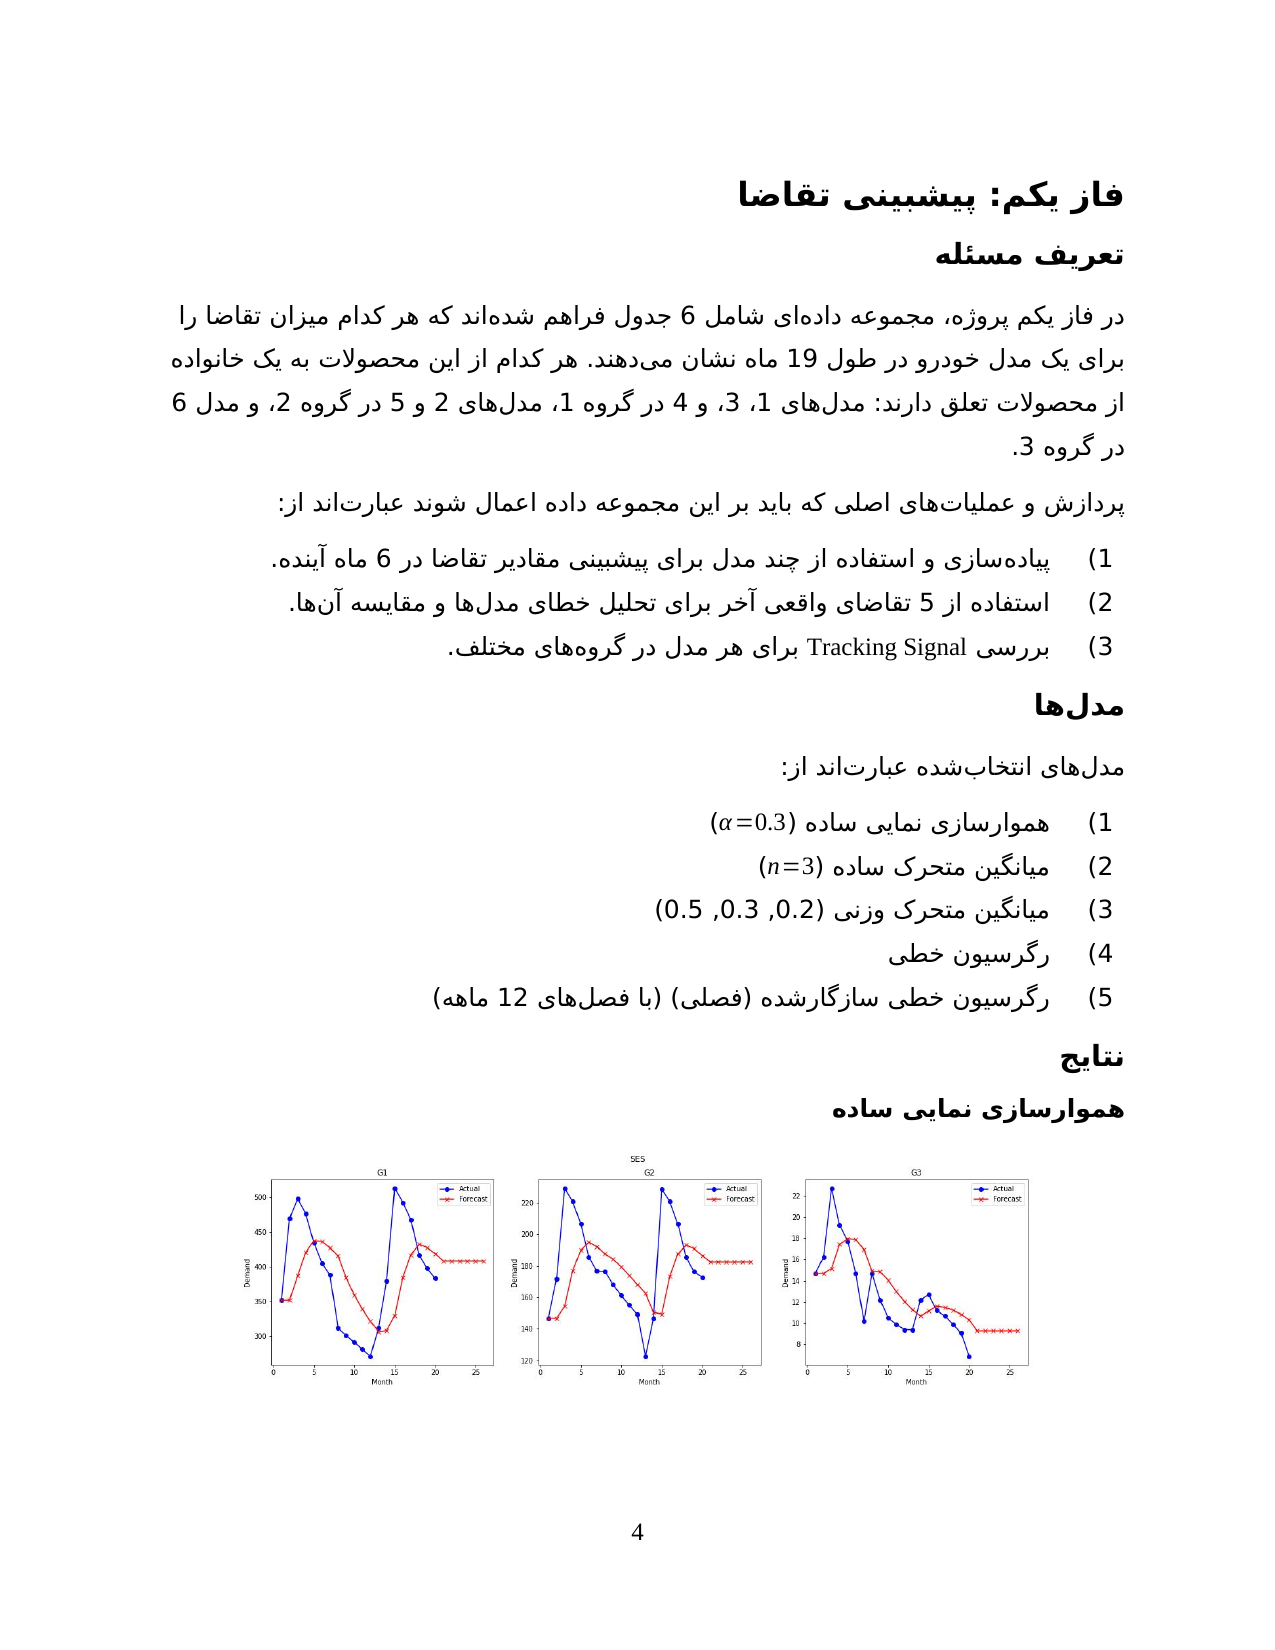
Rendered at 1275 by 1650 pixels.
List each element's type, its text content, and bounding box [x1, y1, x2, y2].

list بررسی Tracking Signal برای هر مدل در گروه‌های مختلف. [150, 632, 1087, 661]
text در فاز یکم پروژه، مجموعه داده‌ای شامل 6 جدول فراهم شده‌اند که هر کدام میزان تقاضا را برای یک مدل خودرو در طول 19 ماه نشان می‌دهند. هر کدام از این محصولات به یک خانواده از محصولات تعلق دارند: مدل‌های 1، 3، و 4 در گروه 1، مدل‌های 2 و 5 در گروه 2، و مدل 6 در گروه 3. [150, 301, 1125, 461]
list پیاده‌سازی و استفاده از چند مدل برای پیشبینی مقادیر تقاضا در 6 ماه آینده. [150, 544, 1087, 574]
list رگرسیون خطی سازگارشده (فصلی) (با فصل‌های 12 ماهه) [150, 983, 1087, 1012]
list استفاده از 5 تقاضای واقعی آخر برای تحلیل خطای مدل‌ها و مقایسه آن‌ها. [150, 588, 1087, 617]
list میانگین متحرک ساده () [150, 852, 1087, 881]
subtitle مدل‌ها [150, 688, 1125, 722]
subtitle تعریف مسئله [150, 237, 1125, 271]
list میانگین متحرک وزنی (0.2, 0.3, 0.5) [150, 896, 1087, 925]
subtitle نتایج [150, 1039, 1125, 1073]
list رگرسیون خطی [150, 939, 1087, 968]
subtitle فاز یکم: پیشبینی تقاضا [150, 175, 1125, 214]
picture [150, 1150, 1125, 1395]
subtitle هموارسازی نمایی ساده [150, 1094, 1125, 1124]
list هموارسازی نمایی ساده () [150, 808, 1087, 837]
text مدل‌های انتخاب‌شده عبارت‌اند از: [150, 752, 1125, 781]
text پردازش و عملیات‌های اصلی که باید بر این مجموعه داده اعمال شوند عبارت‌اند از: [150, 488, 1125, 517]
